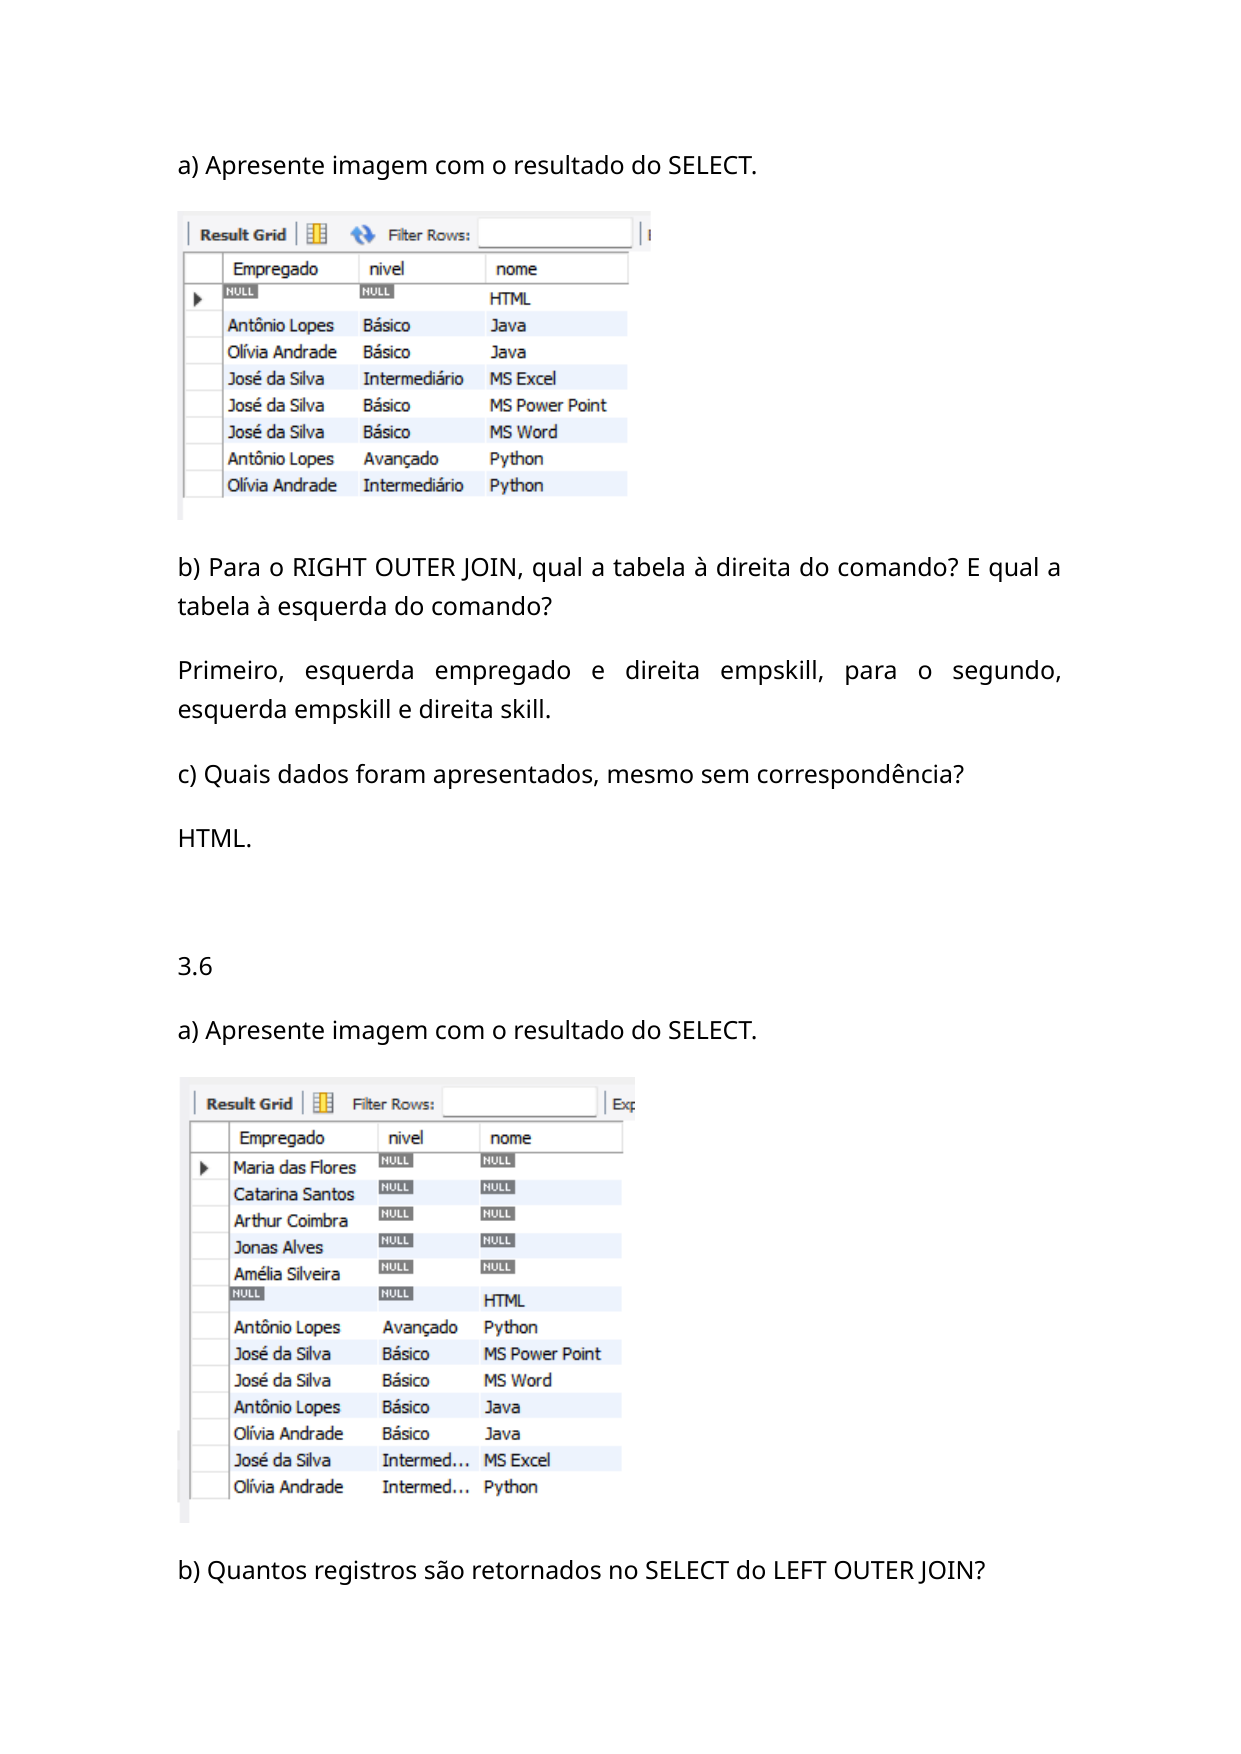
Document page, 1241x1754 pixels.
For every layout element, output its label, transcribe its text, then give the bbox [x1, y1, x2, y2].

text 3.6 [177, 949, 1063, 983]
text HTML. [177, 821, 1063, 854]
text a) Apresente imagem com o resultado do SELECT. [177, 1013, 1063, 1047]
text b) Quantos registros são retornados no SELECT do LEFT OUTER JOIN? [177, 1553, 1063, 1587]
text a) Apresente imagem com o resultado do SELECT. [177, 148, 1063, 182]
picture [177, 1077, 635, 1523]
text c) Quais dados foram apresentados, mesmo sem correspondência? [177, 756, 1063, 790]
picture [177, 211, 651, 520]
text Primeiro, esquerda empregado e direita empskill, para o segundo, esquerda empskill e direita skill. [177, 653, 1063, 726]
text b) Para o RIGHT OUTER JOIN, qual a tabela à direita do comando? E qual a tabela à esquerda do comando? [177, 550, 1063, 623]
